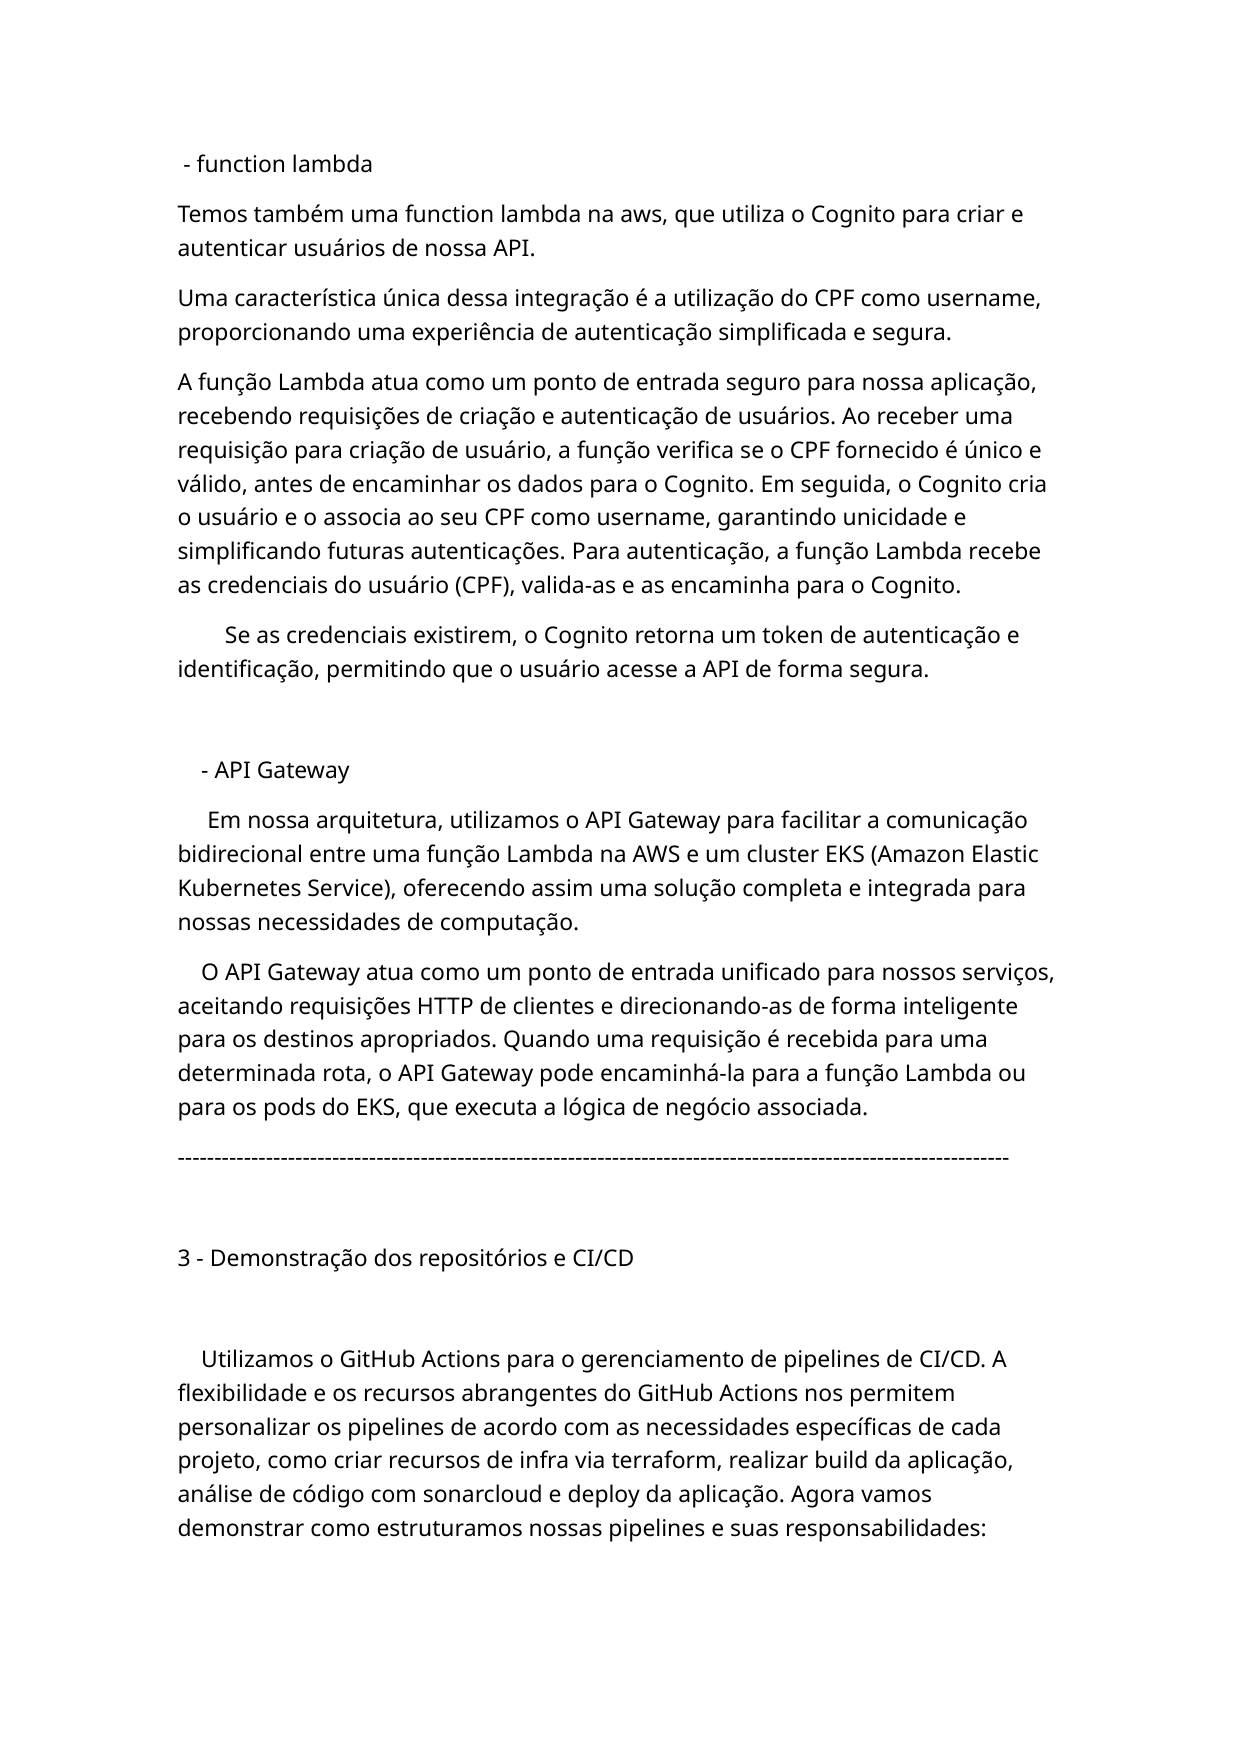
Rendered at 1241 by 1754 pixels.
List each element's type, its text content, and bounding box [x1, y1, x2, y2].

text - function lambda [177, 148, 1063, 179]
text Em nossa arquitetura, utilizamos o API Gateway para facilitar a comunicação bidirecional entre uma função Lambda na AWS e um cluster EKS (Amazon Elastic Kubernetes Service), oferecendo assim uma solução completa e integrada para nossas necessidades de computação. [177, 804, 1063, 937]
text - API Gateway [177, 754, 1063, 785]
text Temos também uma function lambda na aws, que utiliza o Cognito para criar e autenticar usuários de nossa API. [177, 198, 1063, 263]
text 3 - Demonstração dos repositórios e CI/CD [177, 1242, 1063, 1273]
text Uma característica única dessa integração é a utilização do CPF como username, proporcionando uma experiência de autenticação simplificada e segura. [177, 282, 1063, 347]
text ----------------------------------------------------------------------------------------------------------------- [177, 1141, 1063, 1173]
text Se as credenciais existirem, o Cognito retorna um token de autenticação e identificação, permitindo que o usuário acesse a API de forma segura. [177, 619, 1063, 684]
text A função Lambda atua como um ponto de entrada seguro para nossa aplicação, recebendo requisições de criação e autenticação de usuários. Ao receber uma requisição para criação de usuário, a função verifica se o CPF fornecido é único e válido, antes de encaminhar os dados para o Cognito. Em seguida, o Cognito cria o usuário e o associa ao seu CPF como username, garantindo unicidade e simplificando futuras autenticações. Para autenticação, a função Lambda recebe as credenciais do usuário (CPF), valida-as e as encaminha para o Cognito. [177, 366, 1063, 600]
text Utilizamos o GitHub Actions para o gerenciamento de pipelines de CI/CD. A flexibilidade e os recursos abrangentes do GitHub Actions nos permitem personalizar os pipelines de acordo com as necessidades específicas de cada projeto, como criar recursos de infra via terraform, realizar build da aplicação, análise de código com sonarcloud e deploy da aplicação. Agora vamos demonstrar como estruturamos nossas pipelines e suas responsabilidades: [177, 1343, 1063, 1543]
text O API Gateway atua como um ponto de entrada unificado para nossos serviços, aceitando requisições HTTP de clientes e direcionando-as de forma inteligente para os destinos apropriados. Quando uma requisição é recebida para uma determinada rota, o API Gateway pode encaminhá-la para a função Lambda ou para os pods do EKS, que executa a lógica de negócio associada. [177, 956, 1063, 1122]
